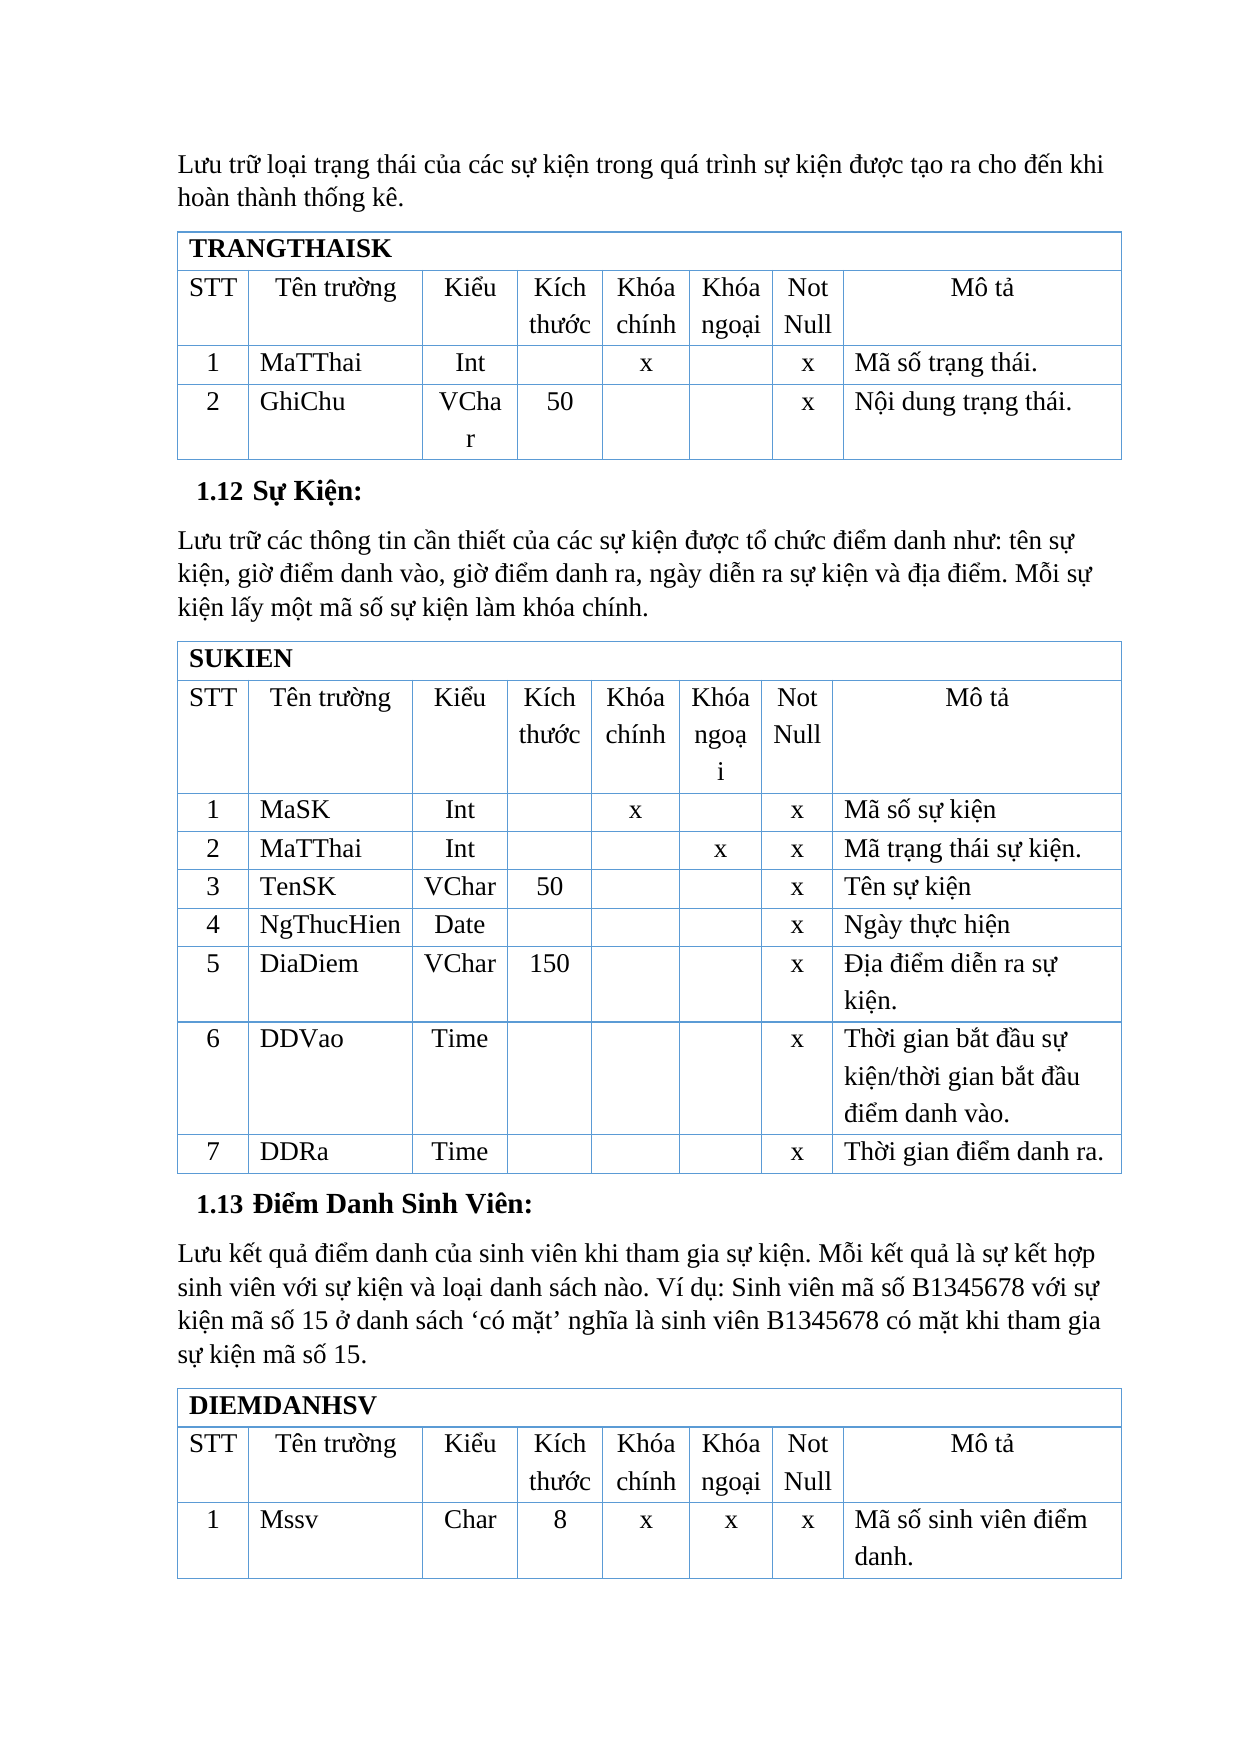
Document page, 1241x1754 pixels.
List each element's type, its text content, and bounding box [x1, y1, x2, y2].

table_cell x [762, 947, 832, 1021]
table_cell 1 [178, 346, 248, 384]
table_cell MaSK [249, 794, 412, 831]
table_cell DDVao [249, 1023, 412, 1134]
table_cell [592, 832, 679, 869]
table_cell 7 [178, 1135, 248, 1173]
table_cell 50 [518, 385, 602, 459]
table_cell Not Null [773, 1428, 843, 1502]
table_cell VChar [423, 385, 517, 459]
text Điểm Danh Sinh Viên: [196, 1186, 1122, 1220]
table_cell Time [413, 1023, 507, 1134]
table_cell [592, 1023, 679, 1134]
table_cell Char [423, 1503, 517, 1578]
table_cell [680, 794, 761, 831]
table_cell TenSK [249, 870, 412, 907]
text Lưu trữ loại trạng thái của các sự kiện trong quá trình sự kiện được tạo ra cho đến khi hoàn thành thống kê. [177, 148, 1122, 212]
table_cell 2 [178, 832, 248, 869]
table_cell 4 [178, 909, 248, 946]
table_cell VChar [413, 870, 507, 907]
table_cell Not Null [773, 271, 843, 345]
table_cell [680, 909, 761, 946]
table_cell Mô tả [844, 271, 1121, 345]
table_cell GhiChu [249, 385, 422, 459]
table_cell Khóa chính [603, 1428, 689, 1502]
table_cell [508, 1135, 591, 1173]
table_cell Kiểu [423, 1428, 517, 1502]
table_cell x [680, 832, 761, 869]
text Lưu trữ các thông tin cần thiết của các sự kiện được tổ chức điểm danh như: tên sự kiện, giờ điểm danh vào, giờ điểm danh ra, ngày diễn ra sự kiện và địa điểm. Mỗi sự kiện lấy một mã số sự kiện làm khóa chính. [177, 524, 1122, 622]
table_cell Địa điểm diễn ra sự kiện. [833, 947, 1121, 1021]
table_cell Khóa ngoại [680, 681, 761, 792]
table_cell Tên trường [249, 681, 412, 792]
table_cell x [603, 346, 689, 384]
table_cell Int [413, 794, 507, 831]
table_cell x [592, 794, 679, 831]
table_cell STT [178, 1428, 248, 1502]
table_cell [592, 870, 679, 907]
table_cell [518, 346, 602, 384]
table_cell [680, 870, 761, 907]
table_cell Tên trường [249, 1428, 422, 1502]
table_cell [592, 947, 679, 1021]
table_cell x [762, 1135, 832, 1173]
table_cell NgThucHien [249, 909, 412, 946]
table_cell Khóa chính [592, 681, 679, 792]
table_cell MaTThai [249, 832, 412, 869]
table_cell Date [413, 909, 507, 946]
table_cell x [603, 1503, 689, 1578]
table_cell Mã trạng thái sự kiện. [833, 832, 1121, 869]
table_cell 1 [178, 1503, 248, 1578]
table_cell [508, 909, 591, 946]
table_cell 50 [508, 870, 591, 907]
table_cell [592, 1135, 679, 1173]
table_cell Mssv [249, 1503, 422, 1578]
table_cell Mô tả [844, 1428, 1121, 1502]
table_cell 150 [508, 947, 591, 1021]
table_header SUKIEN [178, 642, 1121, 679]
table_cell Nội dung trạng thái. [844, 385, 1121, 459]
table_cell 2 [178, 385, 248, 459]
table_cell Kích thước [508, 681, 591, 792]
table_cell x [762, 870, 832, 907]
table_cell x [762, 1023, 832, 1134]
table_cell Kích thước [518, 271, 602, 345]
table_cell [690, 385, 772, 459]
table_cell Not Null [762, 681, 832, 792]
table_cell 8 [518, 1503, 602, 1578]
table_cell 3 [178, 870, 248, 907]
table_cell x [762, 832, 832, 869]
table_cell [680, 947, 761, 1021]
table_cell x [762, 794, 832, 831]
table_cell DiaDiem [249, 947, 412, 1021]
table_cell x [773, 385, 843, 459]
table_cell x [762, 909, 832, 946]
table_header DIEMDANHSV [178, 1389, 1121, 1426]
table_cell 1 [178, 794, 248, 831]
table_cell x [773, 1503, 843, 1578]
table_cell Khóa chính [603, 271, 689, 345]
table_cell Mã số trạng thái. [844, 346, 1121, 384]
table_cell Thời gian bắt đầu sự kiện/thời gian bắt đầu điểm danh vào. [833, 1023, 1121, 1134]
table_cell Int [413, 832, 507, 869]
table_cell [508, 794, 591, 831]
table_cell x [690, 1503, 772, 1578]
table_cell DDRa [249, 1135, 412, 1173]
table_cell Int [423, 346, 517, 384]
table_cell [603, 385, 689, 459]
table_cell x [773, 346, 843, 384]
table_cell [508, 832, 591, 869]
table_cell [592, 909, 679, 946]
table_cell Tên trường [249, 271, 422, 345]
table_header TRANGTHAISK [178, 233, 1121, 270]
table_cell 6 [178, 1023, 248, 1134]
table_cell Tên sự kiện [833, 870, 1121, 907]
text Lưu kết quả điểm danh của sinh viên khi tham gia sự kiện. Mỗi kết quả là sự kết hợp sinh viên với sự kiện và loại danh sách nào. Ví dụ: Sinh viên mã số B1345678 với sự kiện mã số 15 ở danh sách ‘có mặt’ nghĩa là sinh viên B1345678 có mặt khi tham gia sự kiện mã số 15. [177, 1237, 1122, 1369]
table_cell [680, 1023, 761, 1134]
table_cell MaTThai [249, 346, 422, 384]
table_cell [508, 1023, 591, 1134]
table_cell Khóa ngoại [690, 271, 772, 345]
table_cell Mã số sự kiện [833, 794, 1121, 831]
table_cell Kiểu [423, 271, 517, 345]
table_cell Time [413, 1135, 507, 1173]
table_cell Mã số sinh viên điểm danh. [844, 1503, 1121, 1578]
table_cell Mô tả [833, 681, 1121, 792]
table_cell STT [178, 681, 248, 792]
table_cell [690, 346, 772, 384]
table_cell 5 [178, 947, 248, 1021]
table_cell [680, 1135, 761, 1173]
table_cell Thời gian điểm danh ra. [833, 1135, 1121, 1173]
text Sự Kiện: [196, 473, 1122, 506]
table_cell Kích thước [518, 1428, 602, 1502]
table_cell Kiểu [413, 681, 507, 792]
table_cell Khóa ngoại [690, 1428, 772, 1502]
table_cell Ngày thực hiện [833, 909, 1121, 946]
table_cell VChar [413, 947, 507, 1021]
table_cell STT [178, 271, 248, 345]
